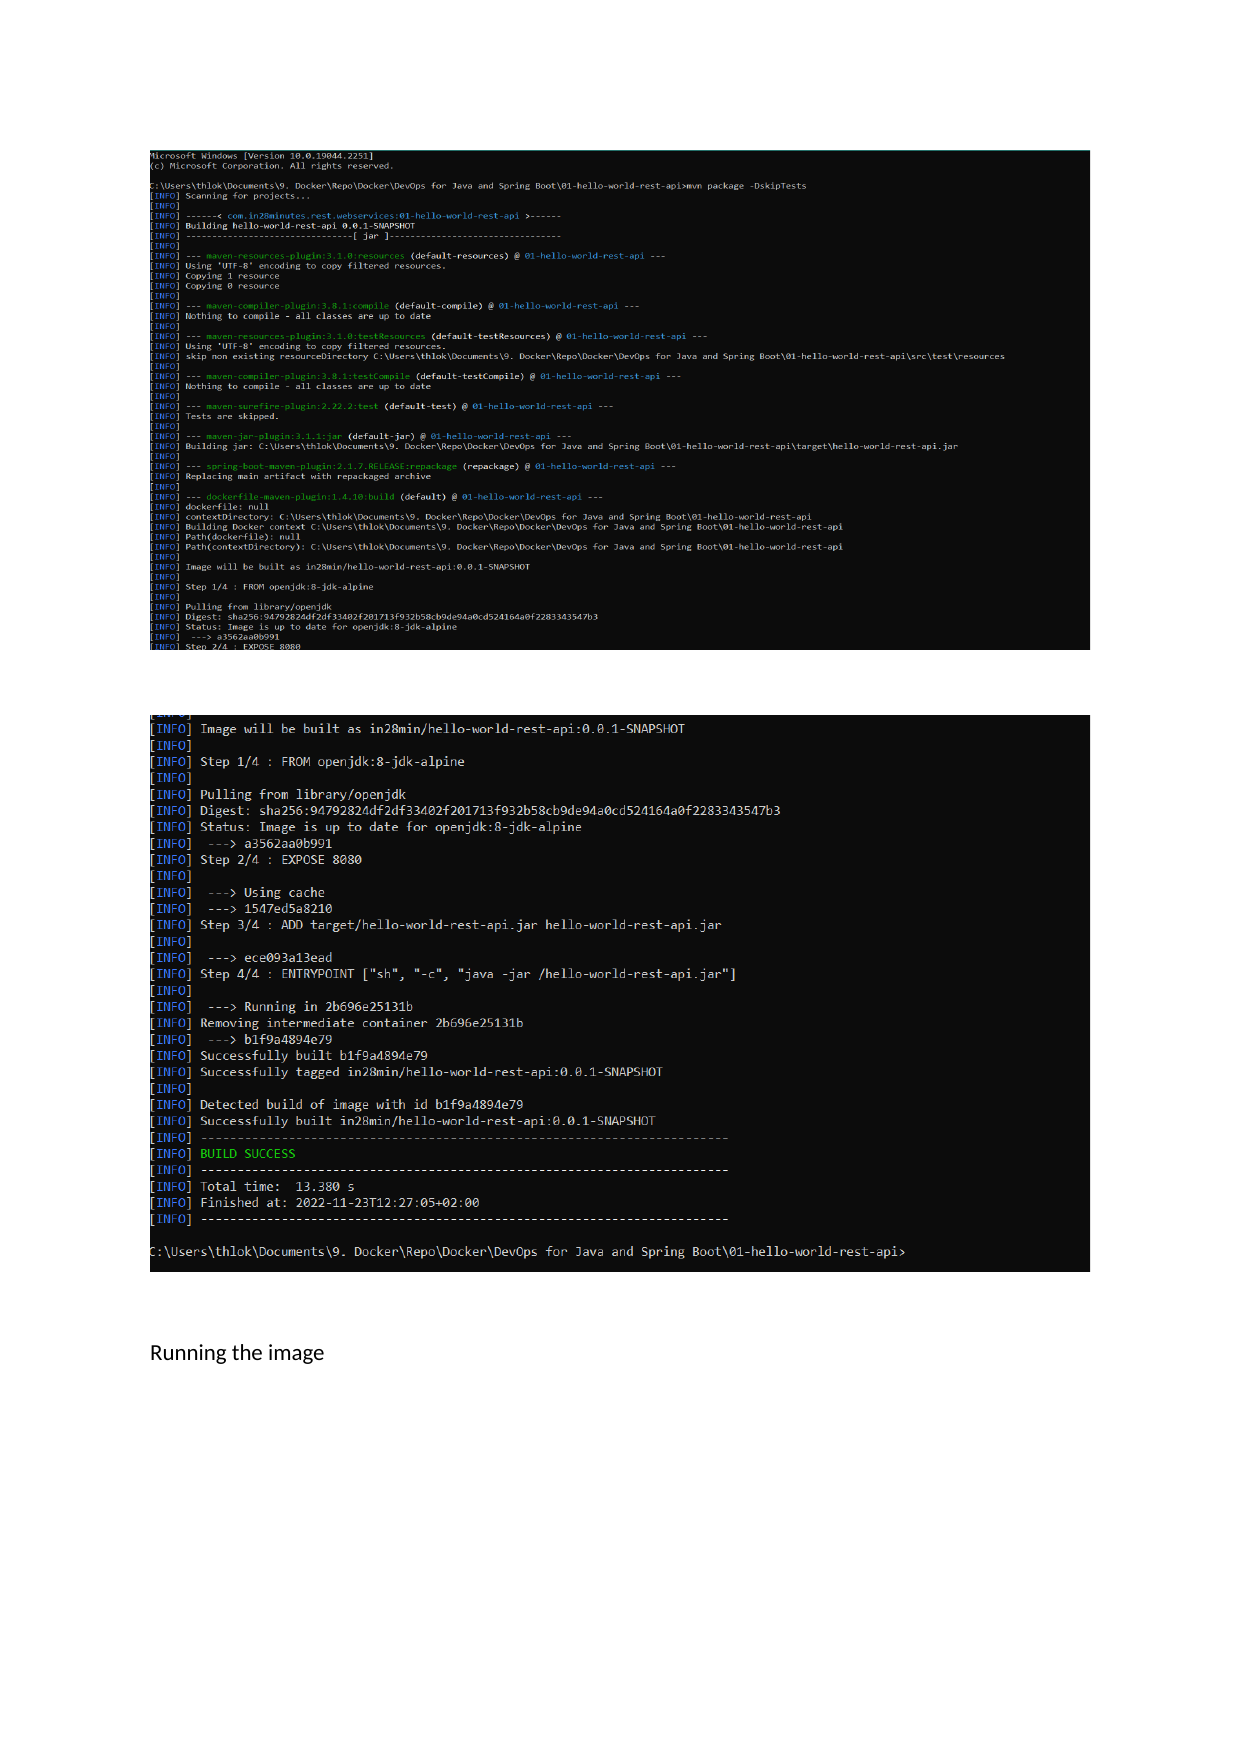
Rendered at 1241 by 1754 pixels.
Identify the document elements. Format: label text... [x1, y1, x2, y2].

text Running the image [150, 1338, 1090, 1366]
picture [150, 150, 1091, 650]
picture [150, 715, 1091, 1272]
